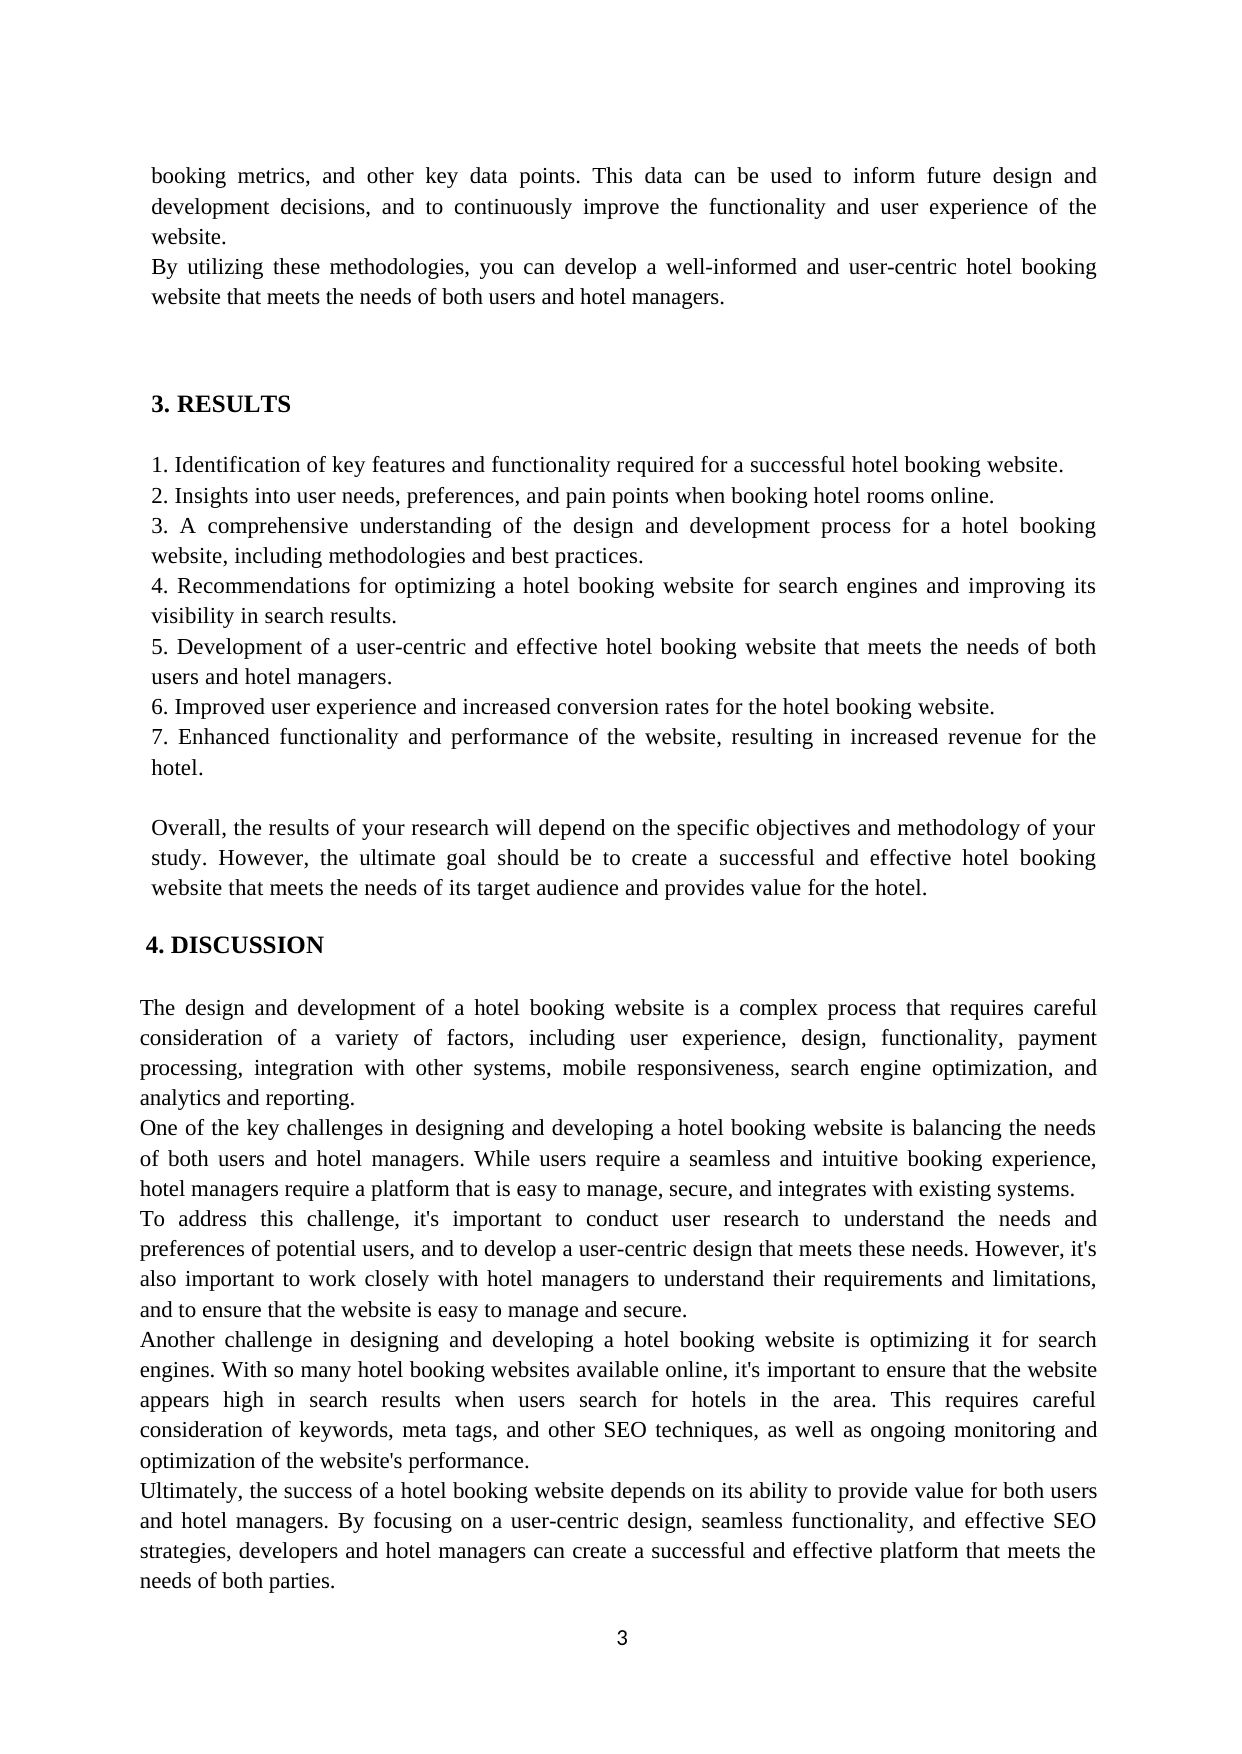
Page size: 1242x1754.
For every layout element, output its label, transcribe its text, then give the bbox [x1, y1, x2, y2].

text 6. Improved user experience and increased conversion rates for the hotel booking website. [151, 693, 1098, 719]
text 1. Identification of key features and functionality required for a successful hotel booking website. [151, 452, 1098, 478]
text Ultimately, the success of a hotel booking website depends on its ability to provide value for both users and hotel managers. By focusing on a user-centric design, seamless functionality, and effective SEO strategies, developers and hotel managers can create a successful and effective platform that meets the needs of both parties. [139, 1477, 1099, 1594]
text 3. A comprehensive understanding of the design and development process for a hotel booking website, including methodologies and best practices. [151, 512, 1098, 568]
text By utilizing these methodologies, you can develop a well-informed and user-centric hotel booking website that meets the needs of both users and hotel managers. [151, 253, 1098, 310]
text The design and development of a hotel booking website is a complex process that requires careful consideration of a variety of factors, including user experience, design, functionality, payment processing, integration with other systems, mobile responsiveness, search engine optimization, and analytics and reporting. [139, 994, 1099, 1111]
text Overall, the results of your research will depend on the specific objectives and methodology of your study. However, the ultimate goal should be to create a successful and effective hotel booking website that meets the needs of its target audience and provides value for the hotel. [151, 814, 1098, 900]
text Another challenge in designing and developing a hotel booking website is optimizing it for search engines. With so many hotel booking websites available online, it's important to ensure that the website appears high in search results when users search for hotels in the area. This requires careful consideration of keywords, meta tags, and other SEO techniques, as well as ongoing monitoring and optimization of the website's performance. [139, 1326, 1099, 1473]
text 7. Enhanced functionality and performance of the website, resulting in increased revenue for the hotel. [151, 723, 1098, 780]
text To address this challenge, it's important to conduct user research to understand the needs and preferences of potential users, and to develop a user-centric design that meets these needs. However, it's also important to work closely with hotel managers to understand their requirements and limitations, and to ensure that the website is easy to manage and secure. [139, 1205, 1099, 1322]
text One of the key challenges in designing and developing a hotel booking website is balancing the needs of both users and hotel managers. While users require a seamless and intuitive booking experience, hotel managers require a platform that is easy to manage, secure, and integrates with existing systems. [139, 1114, 1099, 1201]
text 5. Development of a user-centric and effective hotel booking website that meets the needs of both users and hotel managers. [151, 633, 1098, 689]
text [151, 162, 1098, 249]
text 3. RESULTS [151, 389, 1098, 418]
text 4. DISCUSSION [139, 930, 1099, 959]
text 4. Recommendations for optimizing a hotel booking website for search engines and improving its visibility in search results. [151, 572, 1098, 629]
text 2. Insights into user needs, preferences, and pain points when booking hotel rooms online. [151, 482, 1098, 508]
